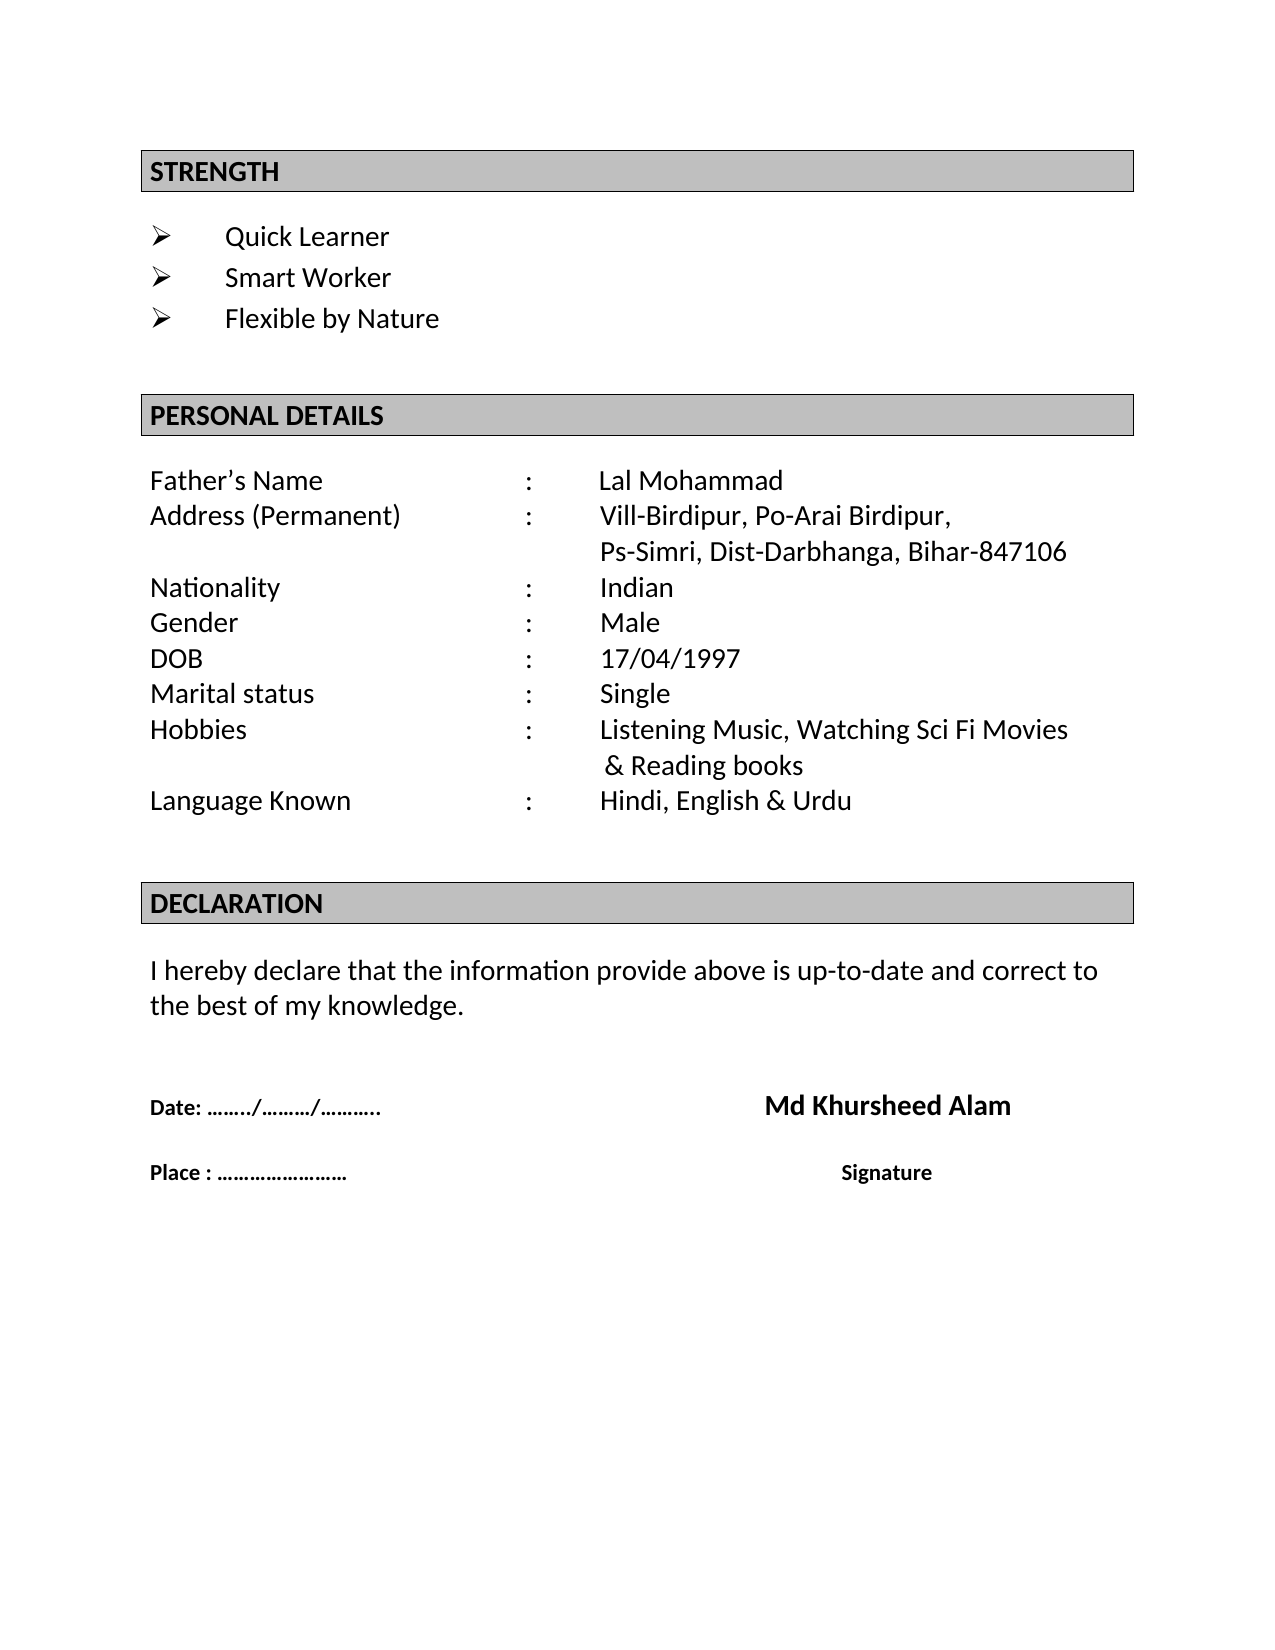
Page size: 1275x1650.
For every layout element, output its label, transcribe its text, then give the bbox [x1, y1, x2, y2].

text PERSONAL DETAILS [142, 395, 1133, 435]
list Quick Learner [150, 218, 1125, 254]
text & Reading books [150, 747, 1125, 782]
list Flexible by Nature [150, 300, 1125, 336]
text Date: ……../………/……….. Md Khursheed Alam [150, 1087, 1125, 1122]
text Hobbies : Listening Music, Watching Sci Fi Movies [150, 711, 1125, 747]
text Nationality : Indian [150, 569, 1125, 604]
text Marital status : Single [150, 676, 1125, 711]
text DECLARATION [142, 883, 1133, 923]
text Language Known : Hindi, English & Urdu [150, 782, 1125, 818]
text Ps-Simri, Dist-Darbhanga, Bihar-847106 [150, 533, 1125, 569]
text DOB : 17/04/1997 [150, 640, 1125, 676]
list Smart Worker [150, 259, 1125, 294]
text STRENGTH [142, 151, 1133, 191]
text Address (Permanent) : Vill-Birdipur, Po-Arai Birdipur, [150, 497, 1125, 533]
text Place : …………………… Signature [150, 1158, 1125, 1186]
text Gender : Male [150, 604, 1125, 640]
text I hereby declare that the information provide above is up-to-date and correct to the best of my knowledge. [150, 952, 1125, 1023]
text Father’s Name : Lal Mohammad [150, 462, 1125, 497]
